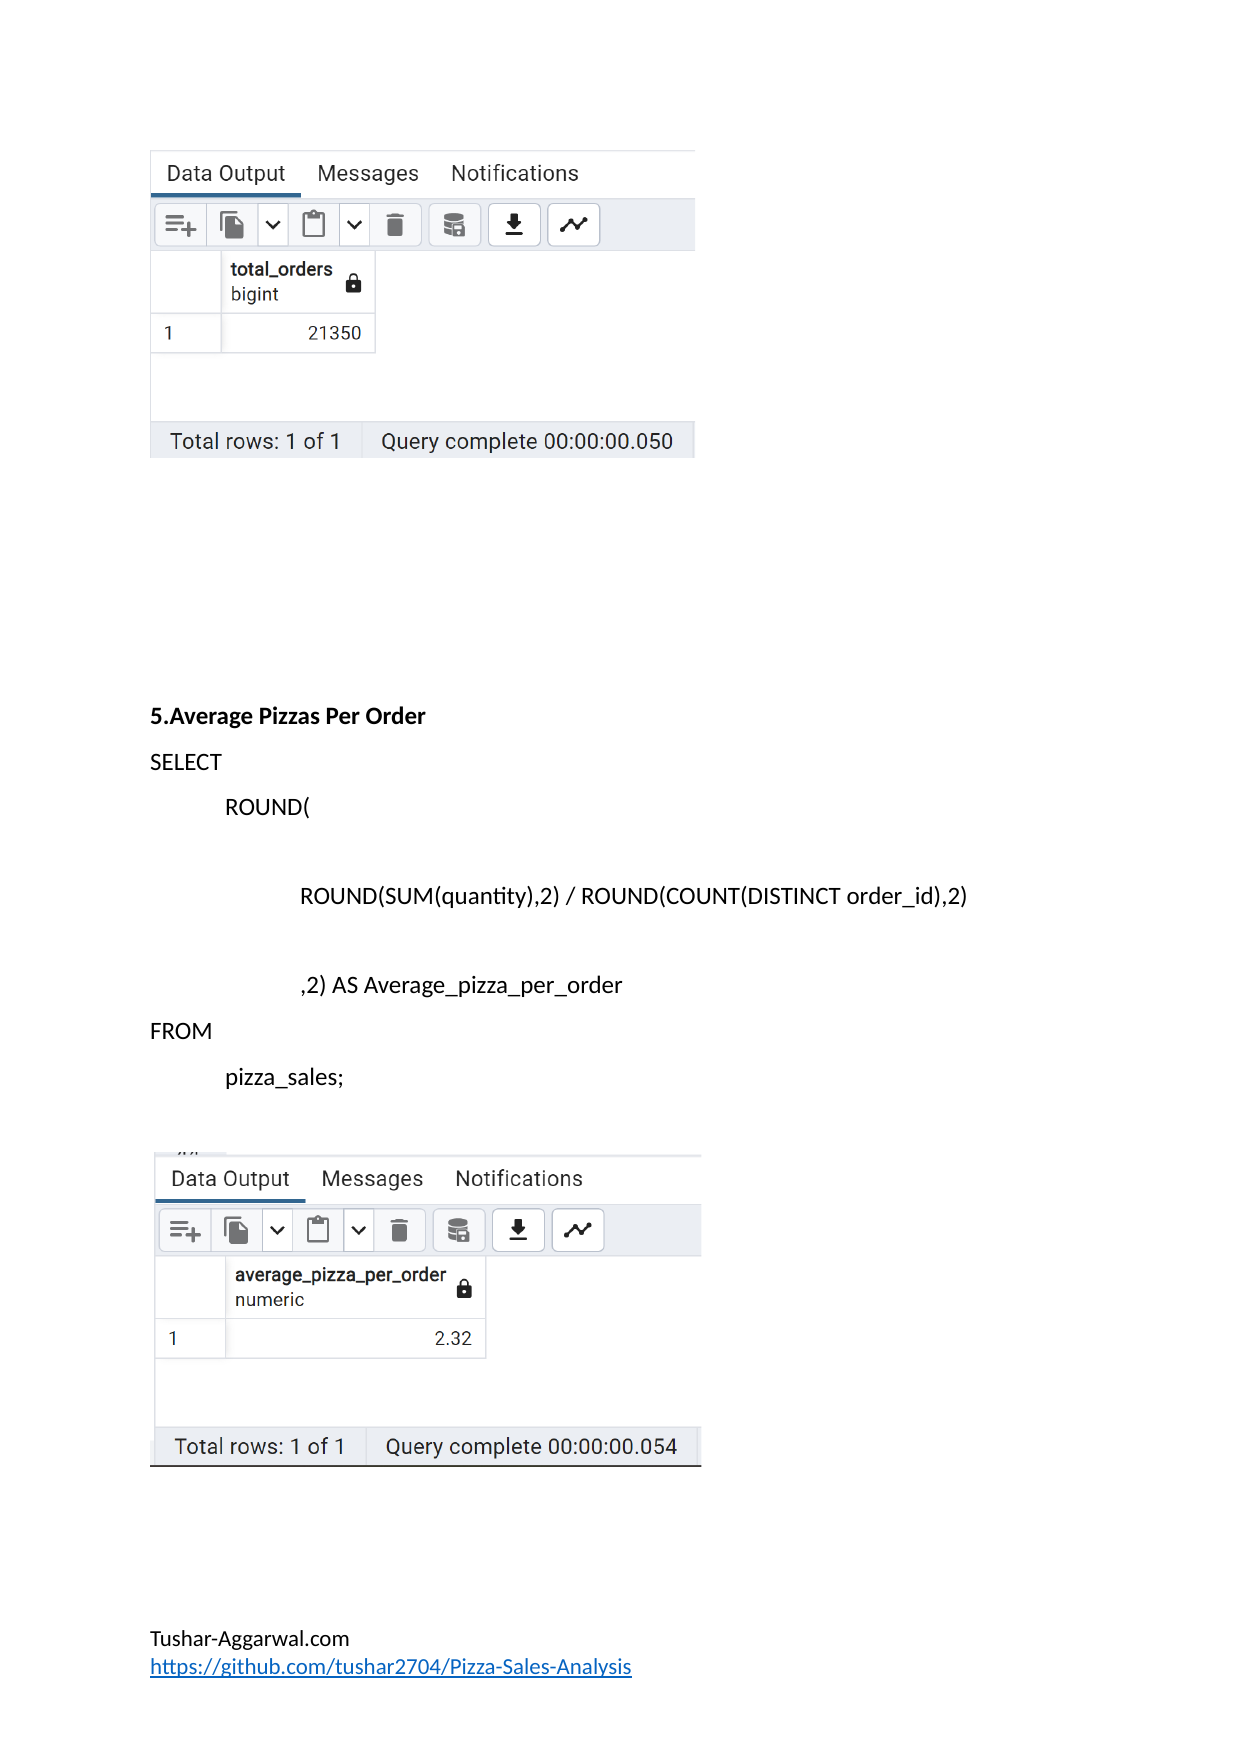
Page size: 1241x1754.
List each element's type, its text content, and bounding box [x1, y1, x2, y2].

text FROM [150, 1015, 1090, 1046]
text SELECT [150, 746, 1090, 776]
picture [150, 150, 696, 458]
text ROUND(SUM(quantity),2) / ROUND(COUNT(DISTINCT order_id),2) [150, 881, 1090, 911]
text 5.Average Pizzas Per Order [150, 700, 1090, 731]
text pizza_sales; [150, 1061, 1090, 1091]
text ROUND( [150, 792, 1090, 822]
picture [150, 1152, 702, 1467]
text ,2) AS Average_pizza_per_order [150, 969, 1090, 1000]
